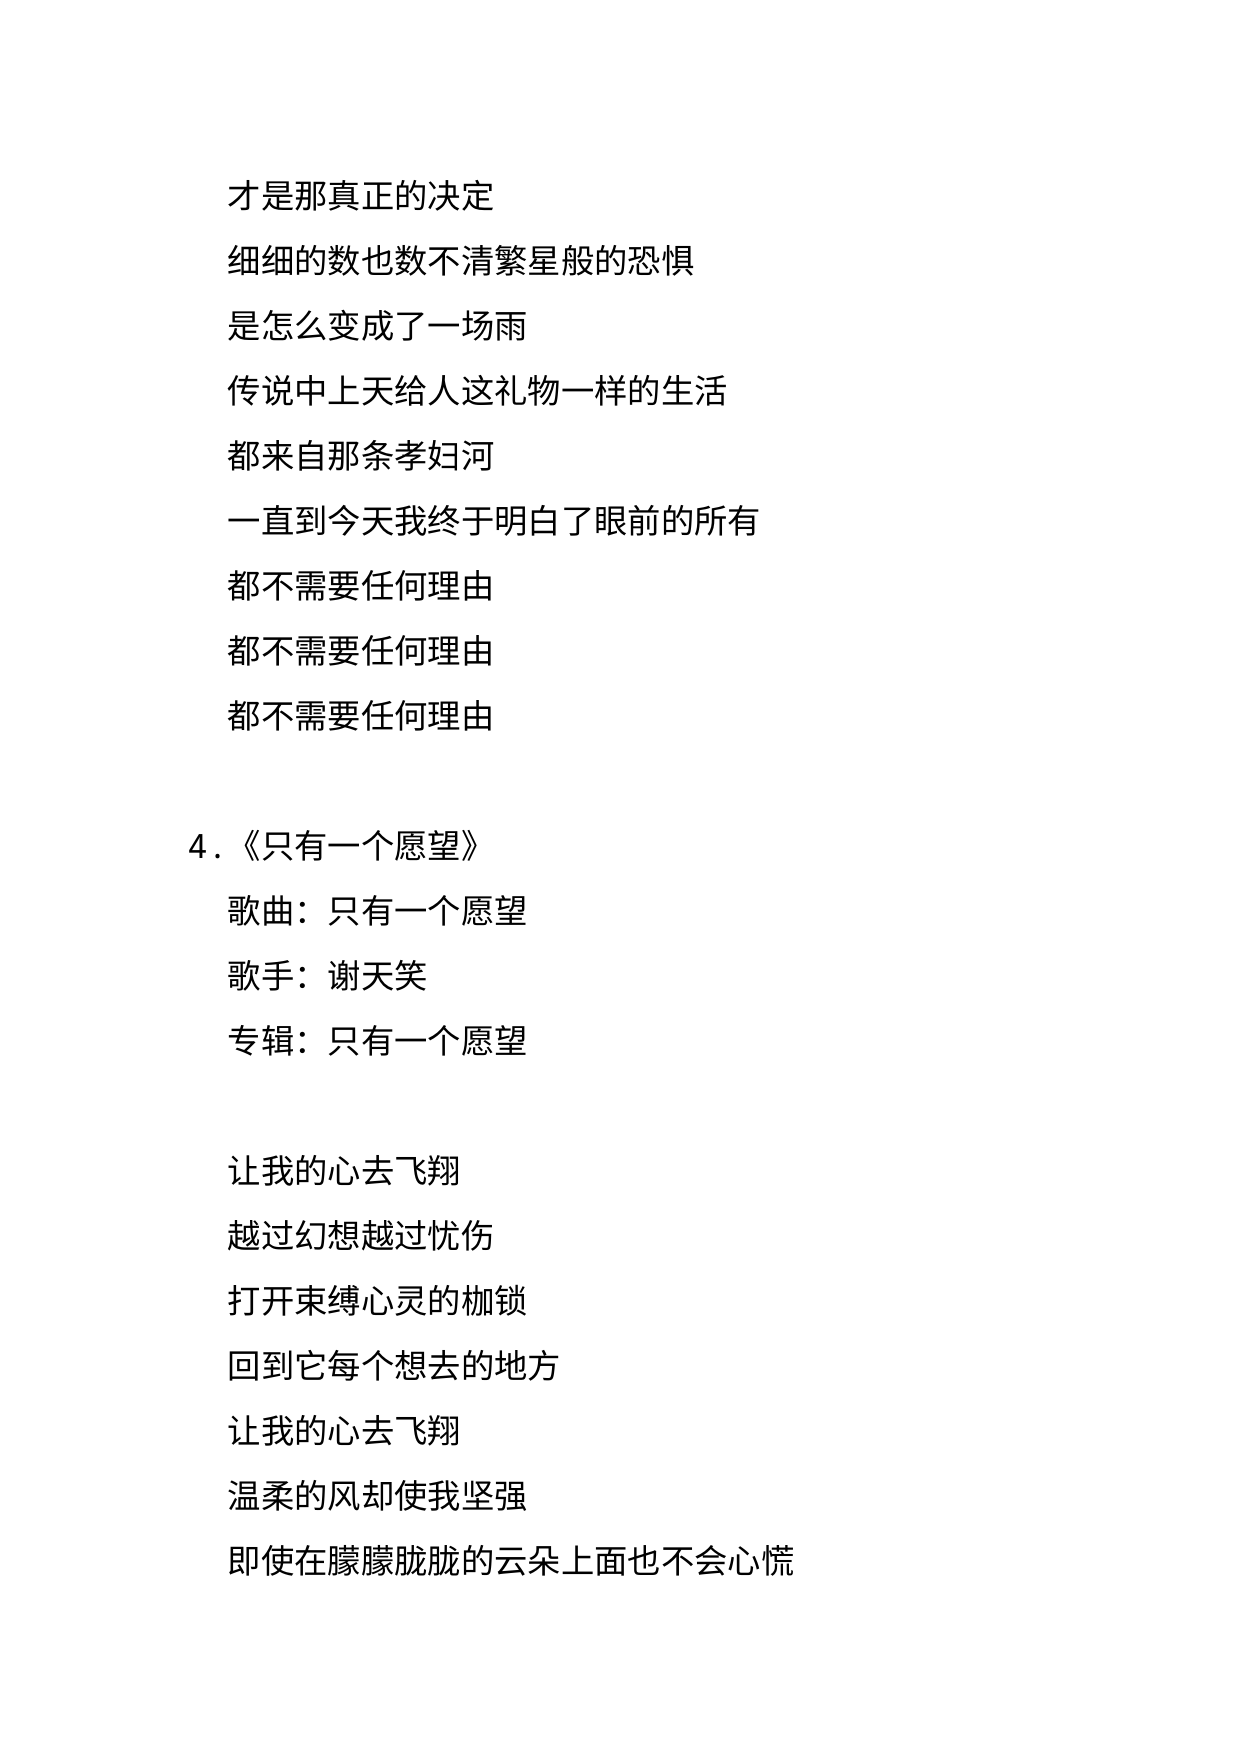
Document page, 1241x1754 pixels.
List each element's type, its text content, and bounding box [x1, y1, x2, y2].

text 歌曲：只有一个愿望 [187, 877, 1053, 942]
text 4.《只有一个愿望》 [187, 812, 1053, 877]
text 传说中上天给人这礼物一样的生活 [187, 357, 1053, 422]
text 是怎么变成了一场雨 [187, 292, 1053, 357]
text 即使在朦朦胧胧的云朵上面也不会心慌 [187, 1527, 1053, 1592]
text 才是那真正的决定 [187, 162, 1053, 227]
text 让我的心去飞翔 [187, 1397, 1053, 1462]
text 让我的心去飞翔 [187, 1137, 1053, 1202]
text 都不需要任何理由 [187, 617, 1053, 682]
text 打开束缚心灵的枷锁 [187, 1267, 1053, 1332]
text 越过幻想越过忧伤 [187, 1202, 1053, 1267]
text 都来自那条孝妇河 [187, 422, 1053, 487]
text 温柔的风却使我坚强 [187, 1462, 1053, 1527]
text 都不需要任何理由 [187, 552, 1053, 617]
text 一直到今天我终于明白了眼前的所有 [187, 487, 1053, 552]
text 专辑：只有一个愿望 [187, 1007, 1053, 1072]
text 歌手：谢天笑 [187, 942, 1053, 1007]
text 都不需要任何理由 [187, 682, 1053, 747]
text 回到它每个想去的地方 [187, 1332, 1053, 1397]
text 细细的数也数不清繁星般的恐惧 [187, 227, 1053, 292]
